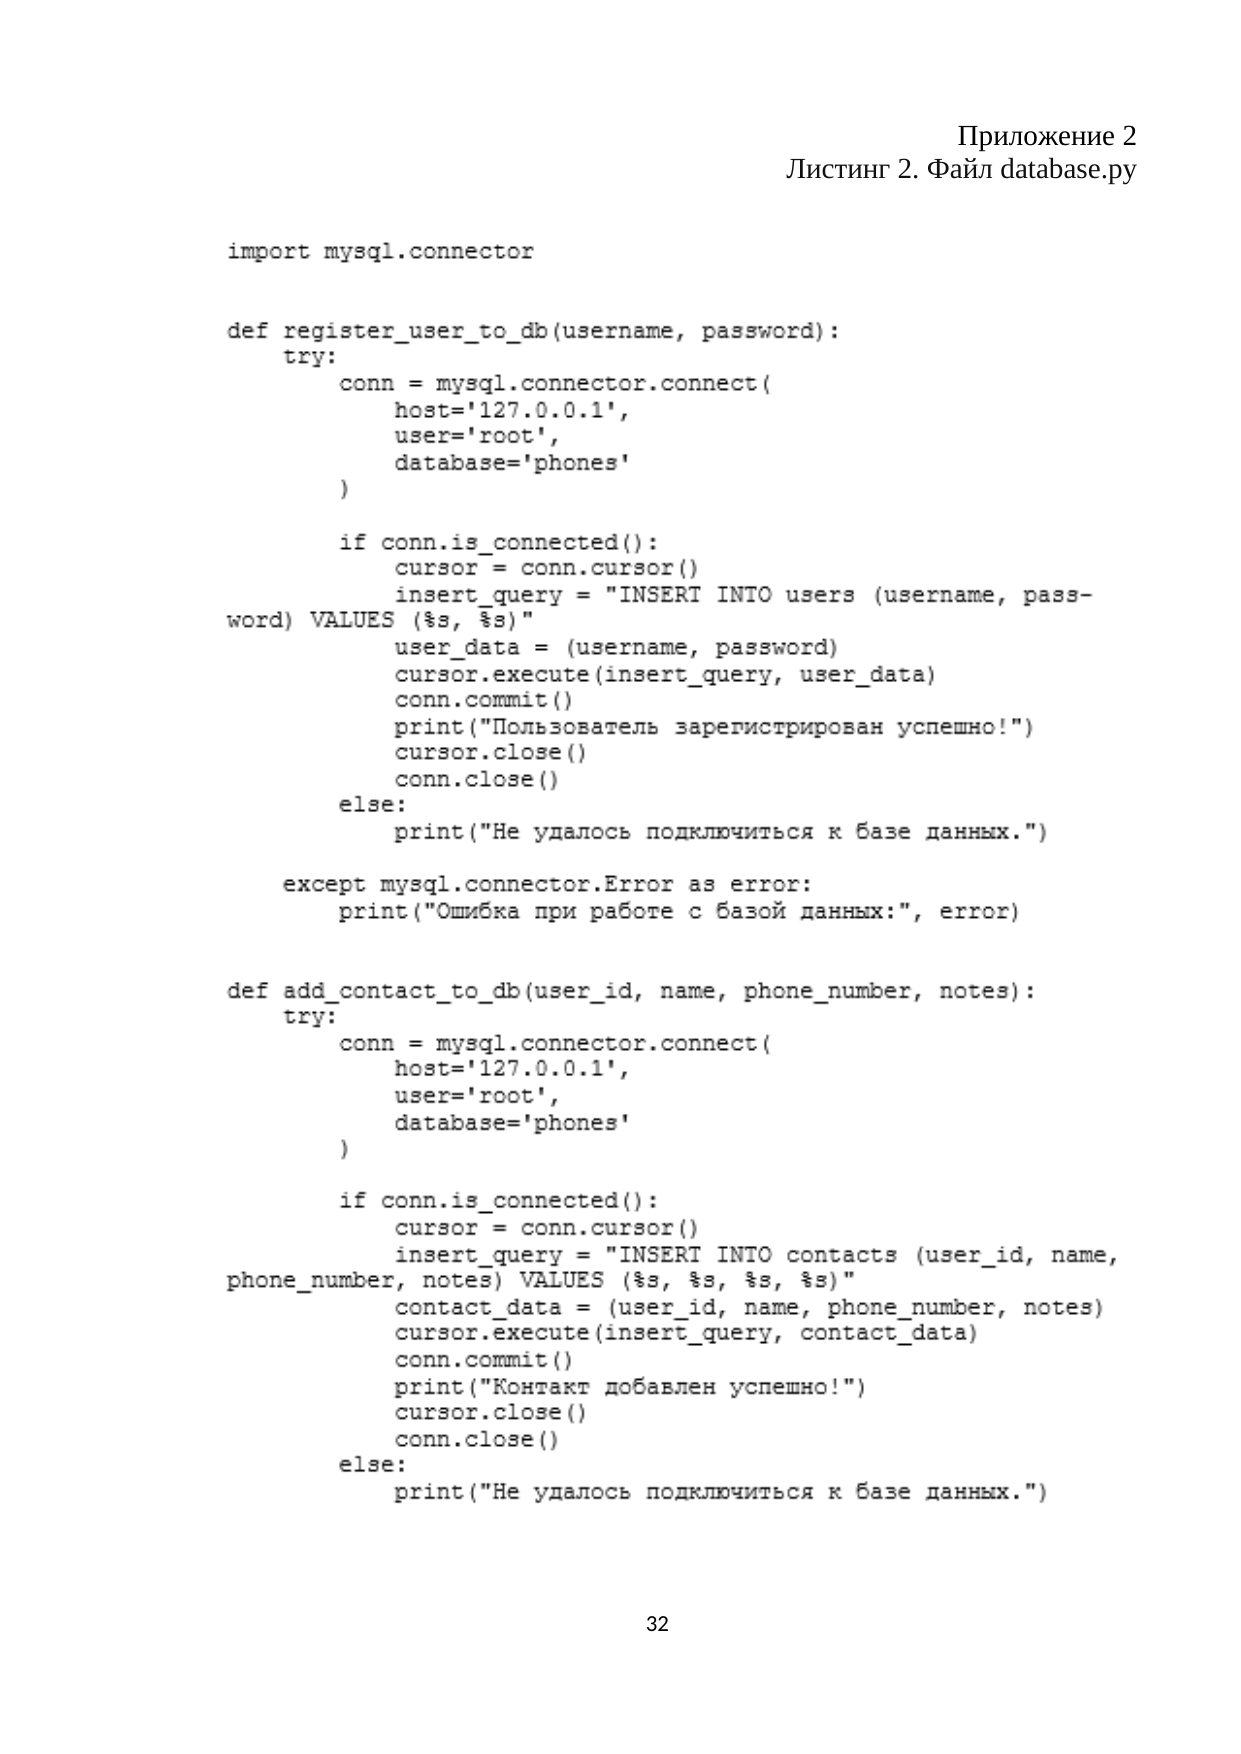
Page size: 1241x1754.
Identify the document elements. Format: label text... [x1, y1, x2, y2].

subtitle Приложение 2 [177, 118, 1137, 152]
picture [177, 218, 1149, 1542]
text Листинг 2. Файл database.py [177, 152, 1137, 185]
